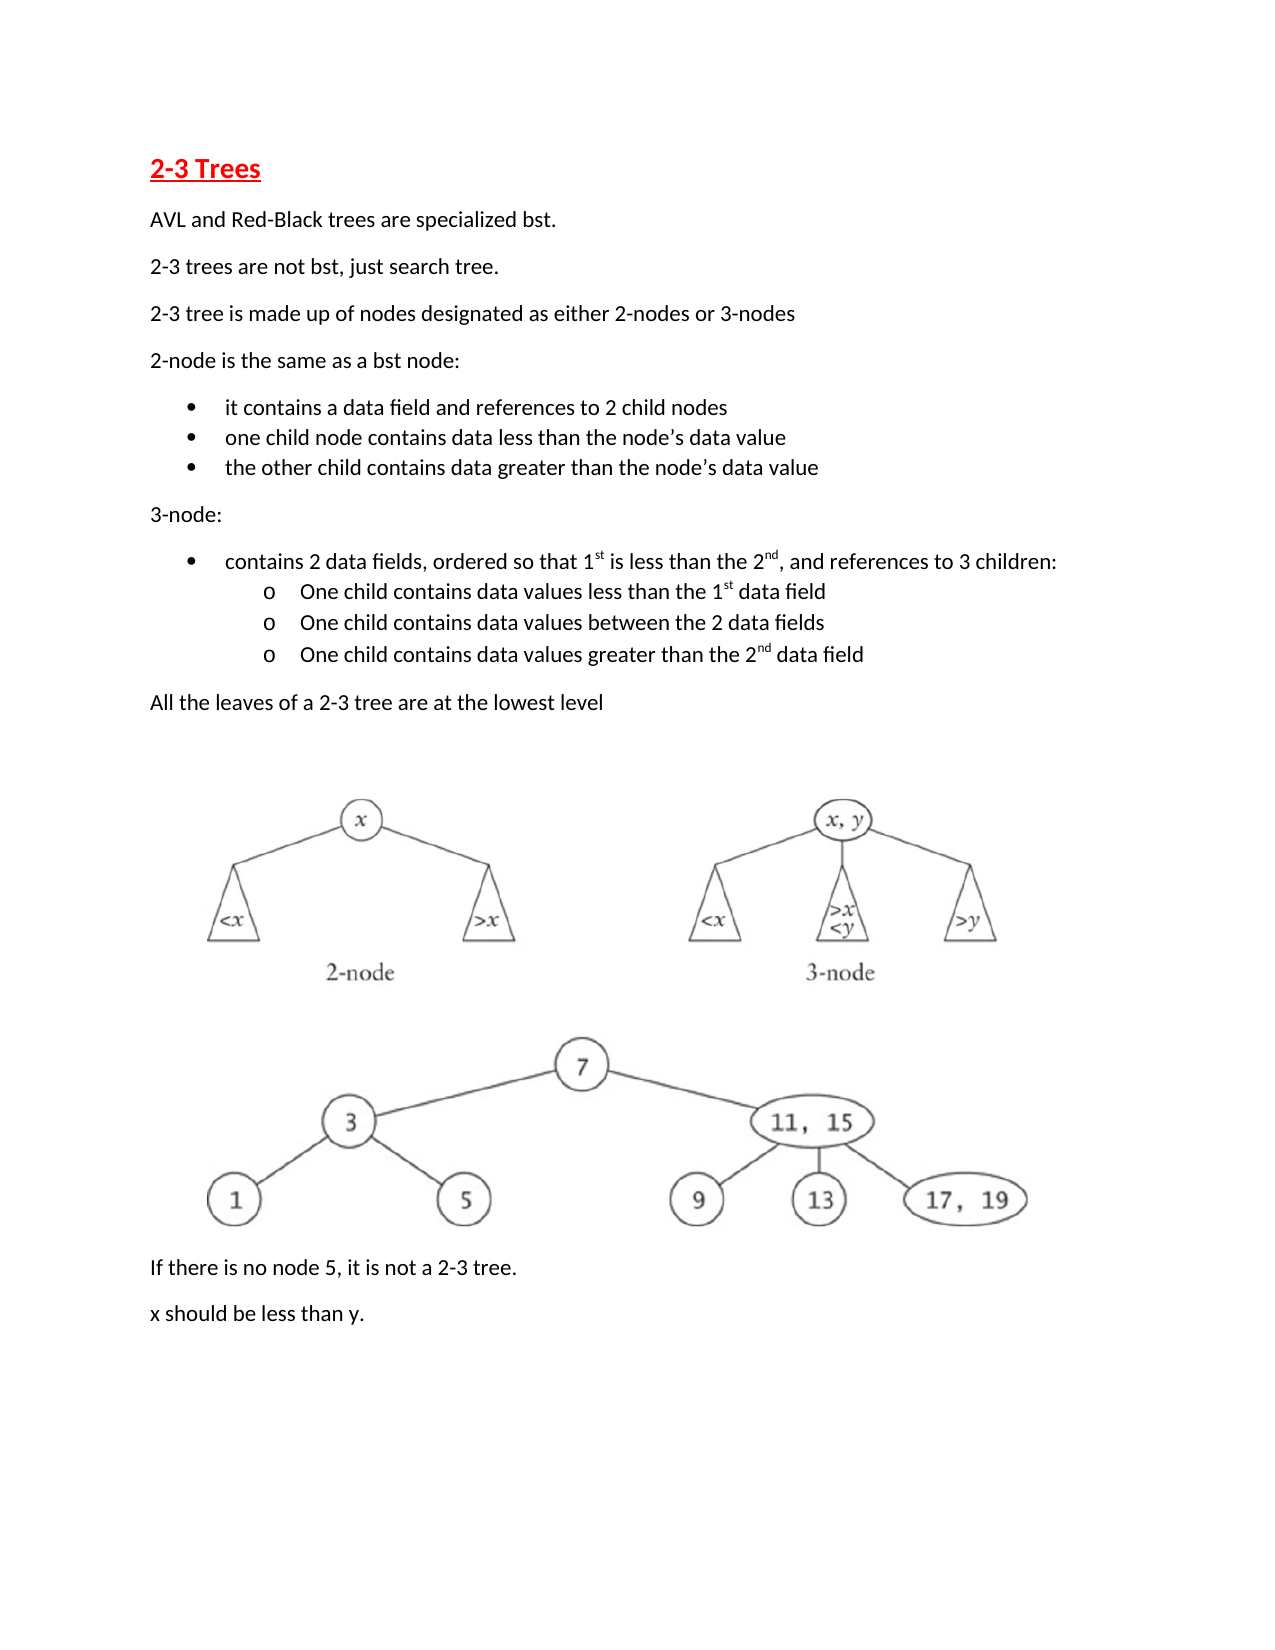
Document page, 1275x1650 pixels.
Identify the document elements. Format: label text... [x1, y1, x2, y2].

text 2-3 trees are not bst, just search tree. [150, 252, 1125, 280]
text x should be less than y. [150, 1299, 1125, 1327]
list One child contains data values between the 2 data fields [262, 608, 1125, 638]
text 2-3 tree is made up of nodes designated as either 2-nodes or 3-nodes [150, 299, 1125, 327]
text 3-node: [150, 500, 1125, 528]
list the other child contains data greater than the node’s data value [187, 453, 1125, 481]
text All the leaves of a 2-3 tree are at the lowest level [150, 688, 1125, 716]
text AVL and Red-Black trees are specialized bst. [150, 205, 1125, 233]
list it contains a data field and references to 2 child nodes [187, 393, 1125, 421]
text If there is no node 5, it is not a 2-3 tree. [150, 1253, 1125, 1281]
list one child node contains data less than the node’s data value [187, 423, 1125, 451]
text 2-node is the same as a bst node: [150, 346, 1125, 374]
text 2-3 Trees [150, 150, 1125, 186]
list One child contains data values greater than the 2nd data field [262, 640, 1125, 669]
picture [150, 781, 1125, 1234]
list contains 2 data fields, ordered so that 1st is less than the 2nd, and references to 3 children: [187, 547, 1125, 575]
list One child contains data values less than the 1st data field [262, 577, 1125, 606]
